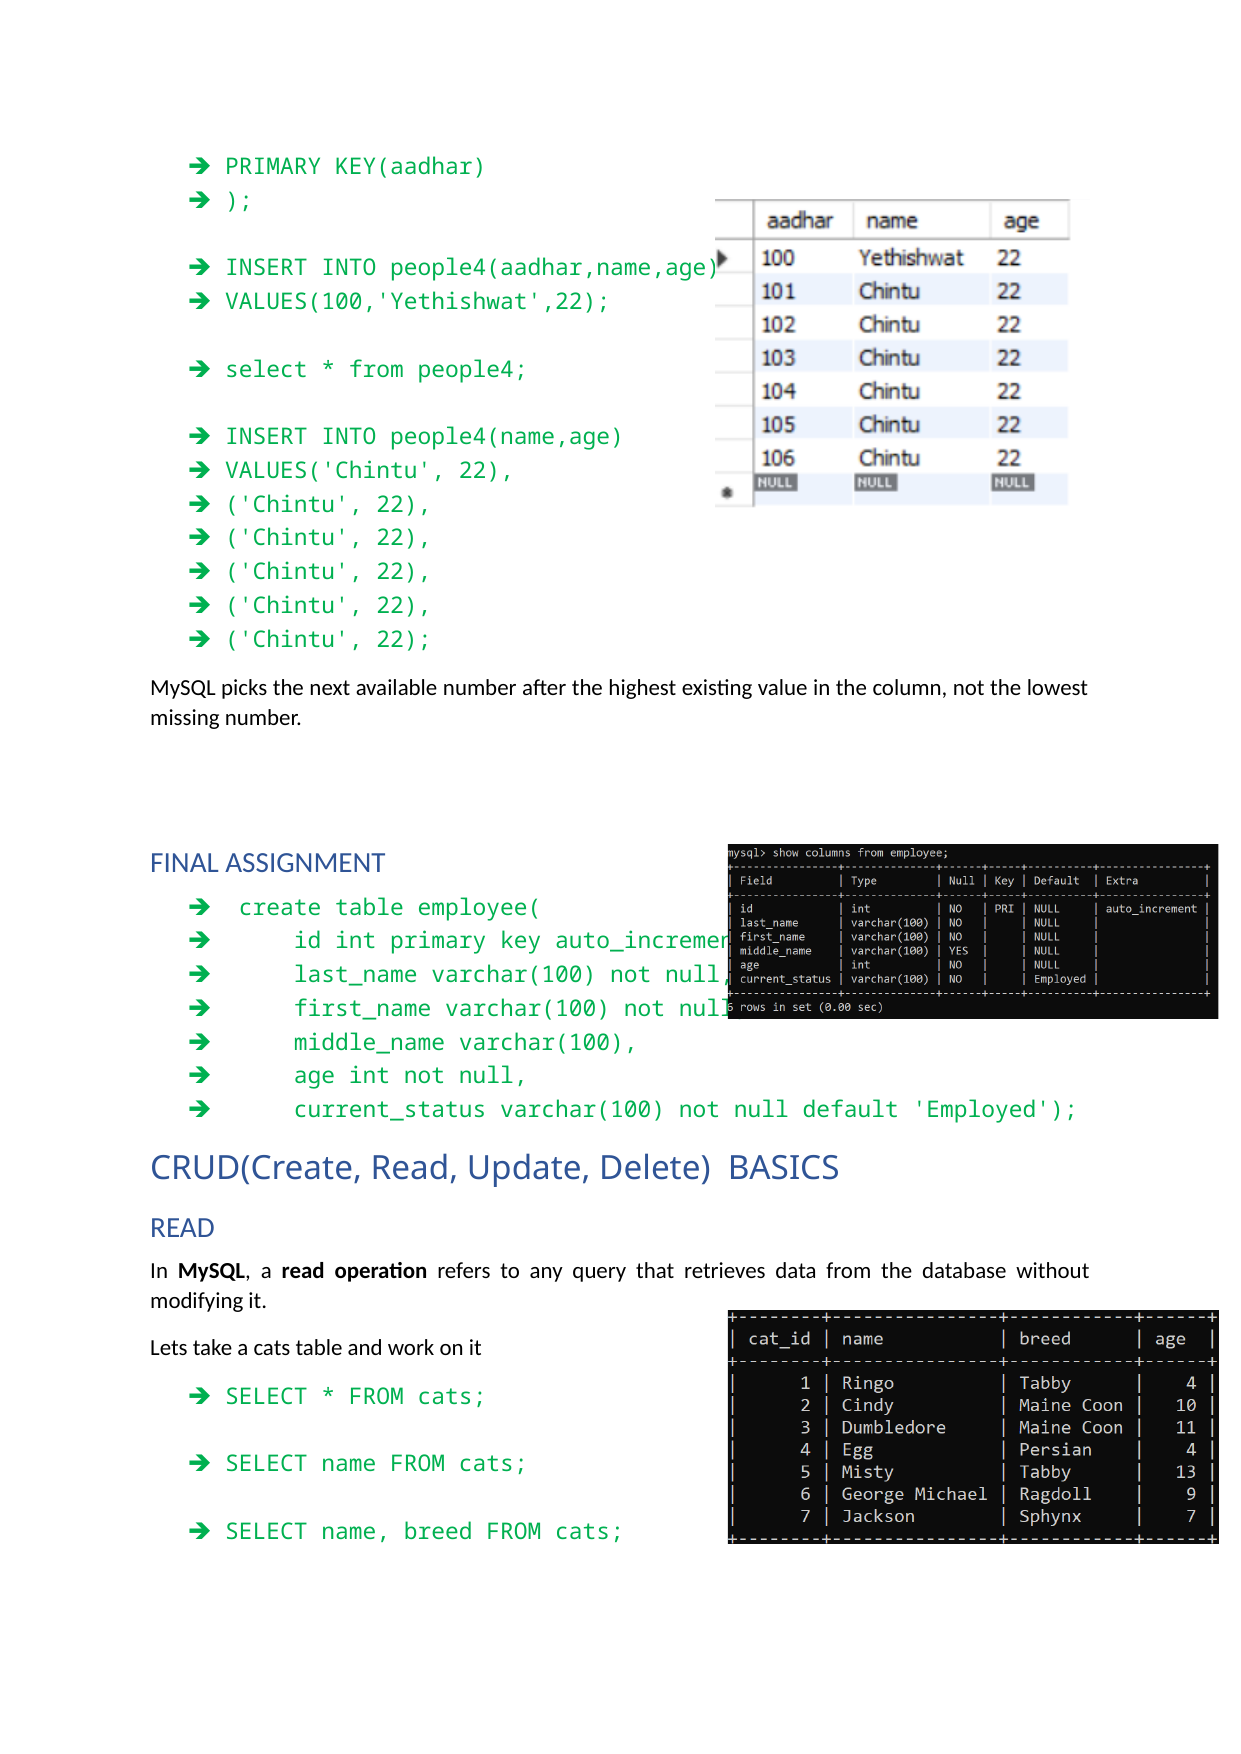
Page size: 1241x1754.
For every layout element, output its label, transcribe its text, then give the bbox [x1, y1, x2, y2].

text MySQL picks the next available number after the highest existing value in the column, not the lowest missing number. [150, 673, 1090, 731]
list INSERT INTO people4(name,age) [187, 420, 715, 451]
list ('Chintu', 22), [187, 521, 1090, 552]
list ('Chintu', 22); [187, 622, 1090, 654]
list SELECT * FROM cats; [187, 1380, 727, 1411]
list VALUES('Chintu', 22), [187, 454, 715, 485]
list last_name varchar(100) not null, [187, 958, 727, 989]
picture [727, 1310, 1219, 1544]
list SELECT name FROM cats; [187, 1447, 727, 1478]
list create table employee( [187, 891, 727, 922]
list INSERT INTO people4(aadhar,name,age) [187, 251, 715, 282]
list VALUES(100,'Yethishwat',22); [187, 285, 715, 316]
list PRIMARY KEY(aadhar) [187, 150, 1090, 181]
list middle_name varchar(100), [187, 1026, 1090, 1057]
picture [715, 199, 1091, 520]
picture [727, 844, 1219, 1019]
subtitle READ [150, 1209, 1090, 1245]
list SELECT name, breed FROM cats; [187, 1515, 1090, 1546]
list current_status varchar(100) not null default 'Employed'); [187, 1093, 1090, 1124]
list age int not null, [187, 1059, 1090, 1091]
subtitle FINAL ASSIGNMENT [150, 844, 727, 879]
list ('Chintu', 22), [187, 487, 715, 519]
list ('Chintu', 22), [187, 589, 1090, 620]
list ); [187, 184, 1090, 215]
list select * from people4; [187, 352, 715, 384]
text Lets take a cats table and work on it [150, 1333, 727, 1361]
list first_name varchar(100) not null, [187, 992, 1090, 1023]
list ('Chintu', 22), [187, 555, 1090, 586]
subtitle CRUD(Create, Read, Update, Delete) BASICS [150, 1143, 1090, 1189]
list id int primary key auto_increment, [187, 924, 727, 956]
text In MySQL, a read operation refers to any query that retrieves data from the database without modifying it. [150, 1256, 1090, 1314]
